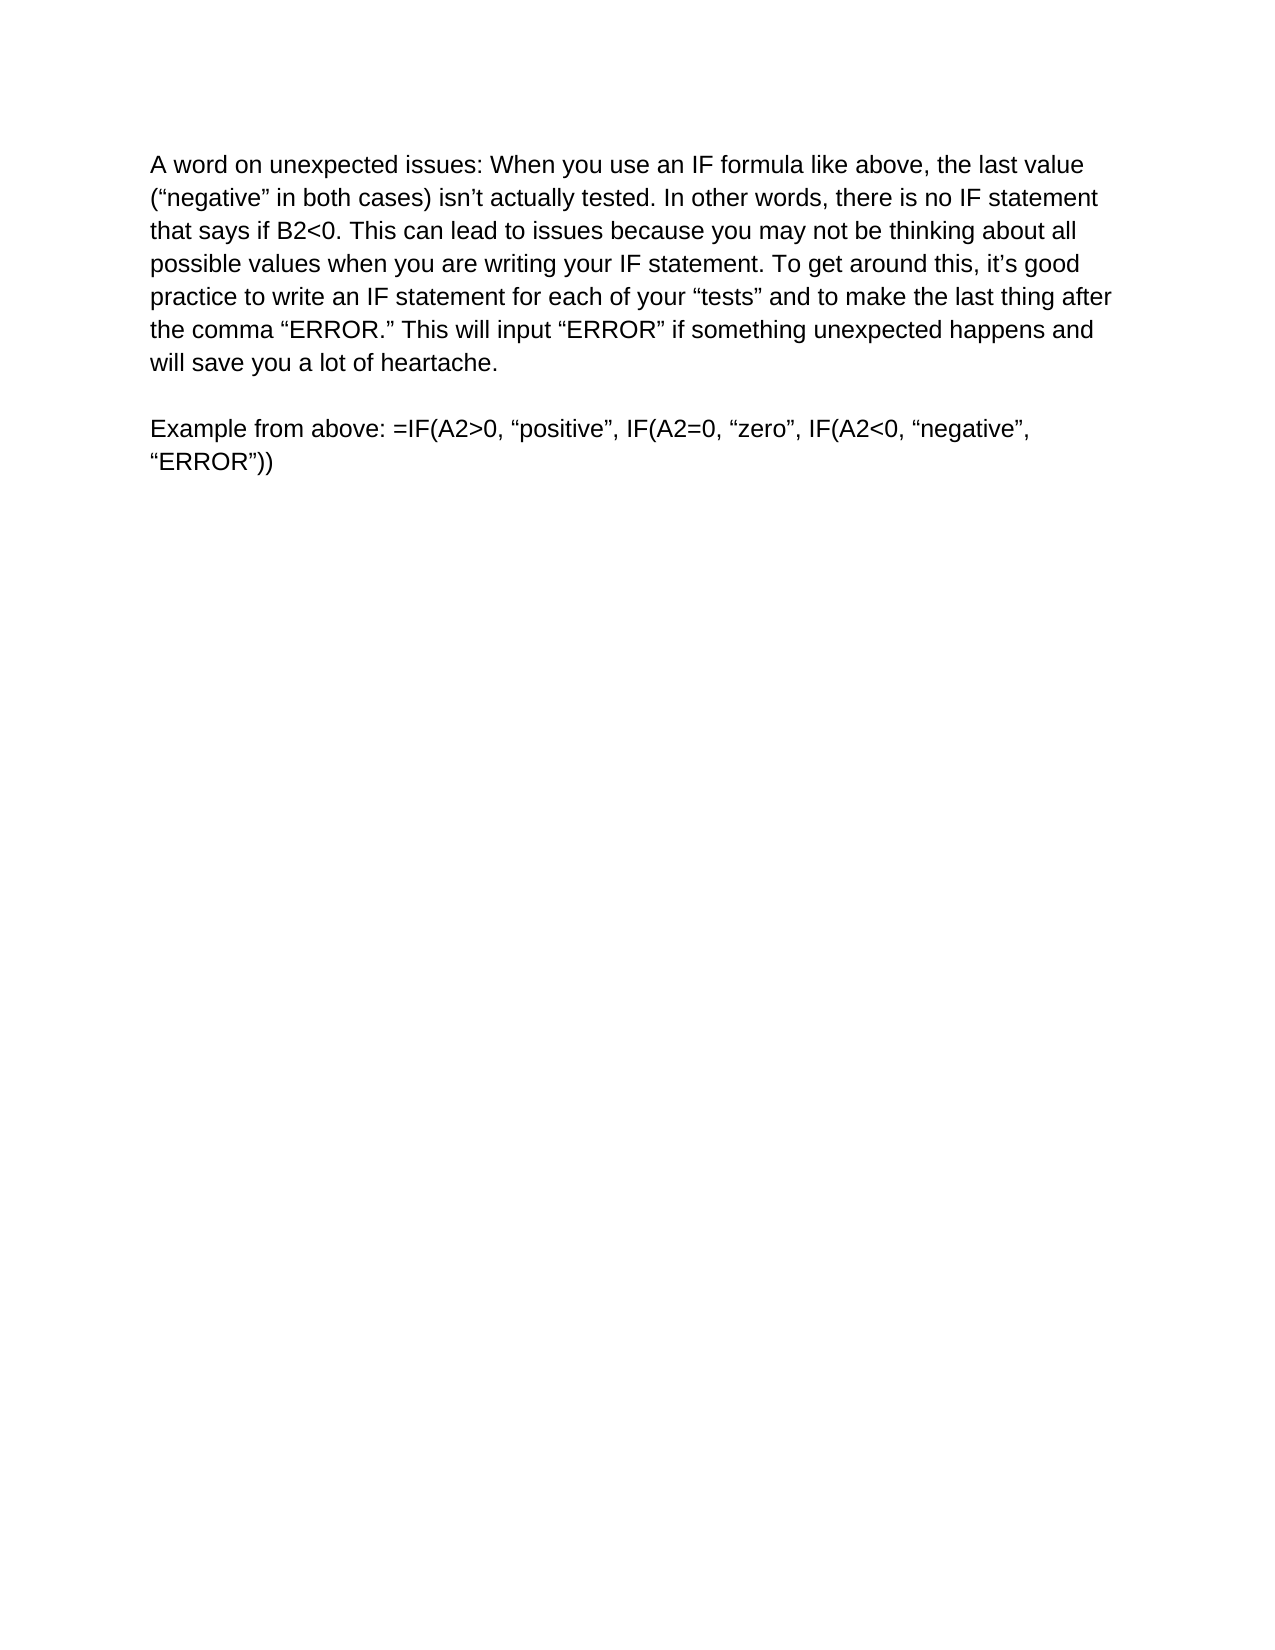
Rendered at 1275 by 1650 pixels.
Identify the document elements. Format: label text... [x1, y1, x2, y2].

text A word on unexpected issues: When you use an IF formula like above, the last value (“negative” in both cases) isn’t actually tested. In other words, there is no IF statement that says if B2<0. This can lead to issues because you may not be thinking about all possible values when you are writing your IF statement. To get around this, it’s good practice to write an IF statement for each of your “tests” and to make the last thing after the comma “ERROR.” This will input “ERROR” if something unexpected happens and will save you a lot of heartache. [150, 150, 1125, 377]
text Example from above: =IF(A2>0, “positive”, IF(A2=0, “zero”, IF(A2<0, “negative”, “ERROR”)) [150, 414, 1125, 476]
